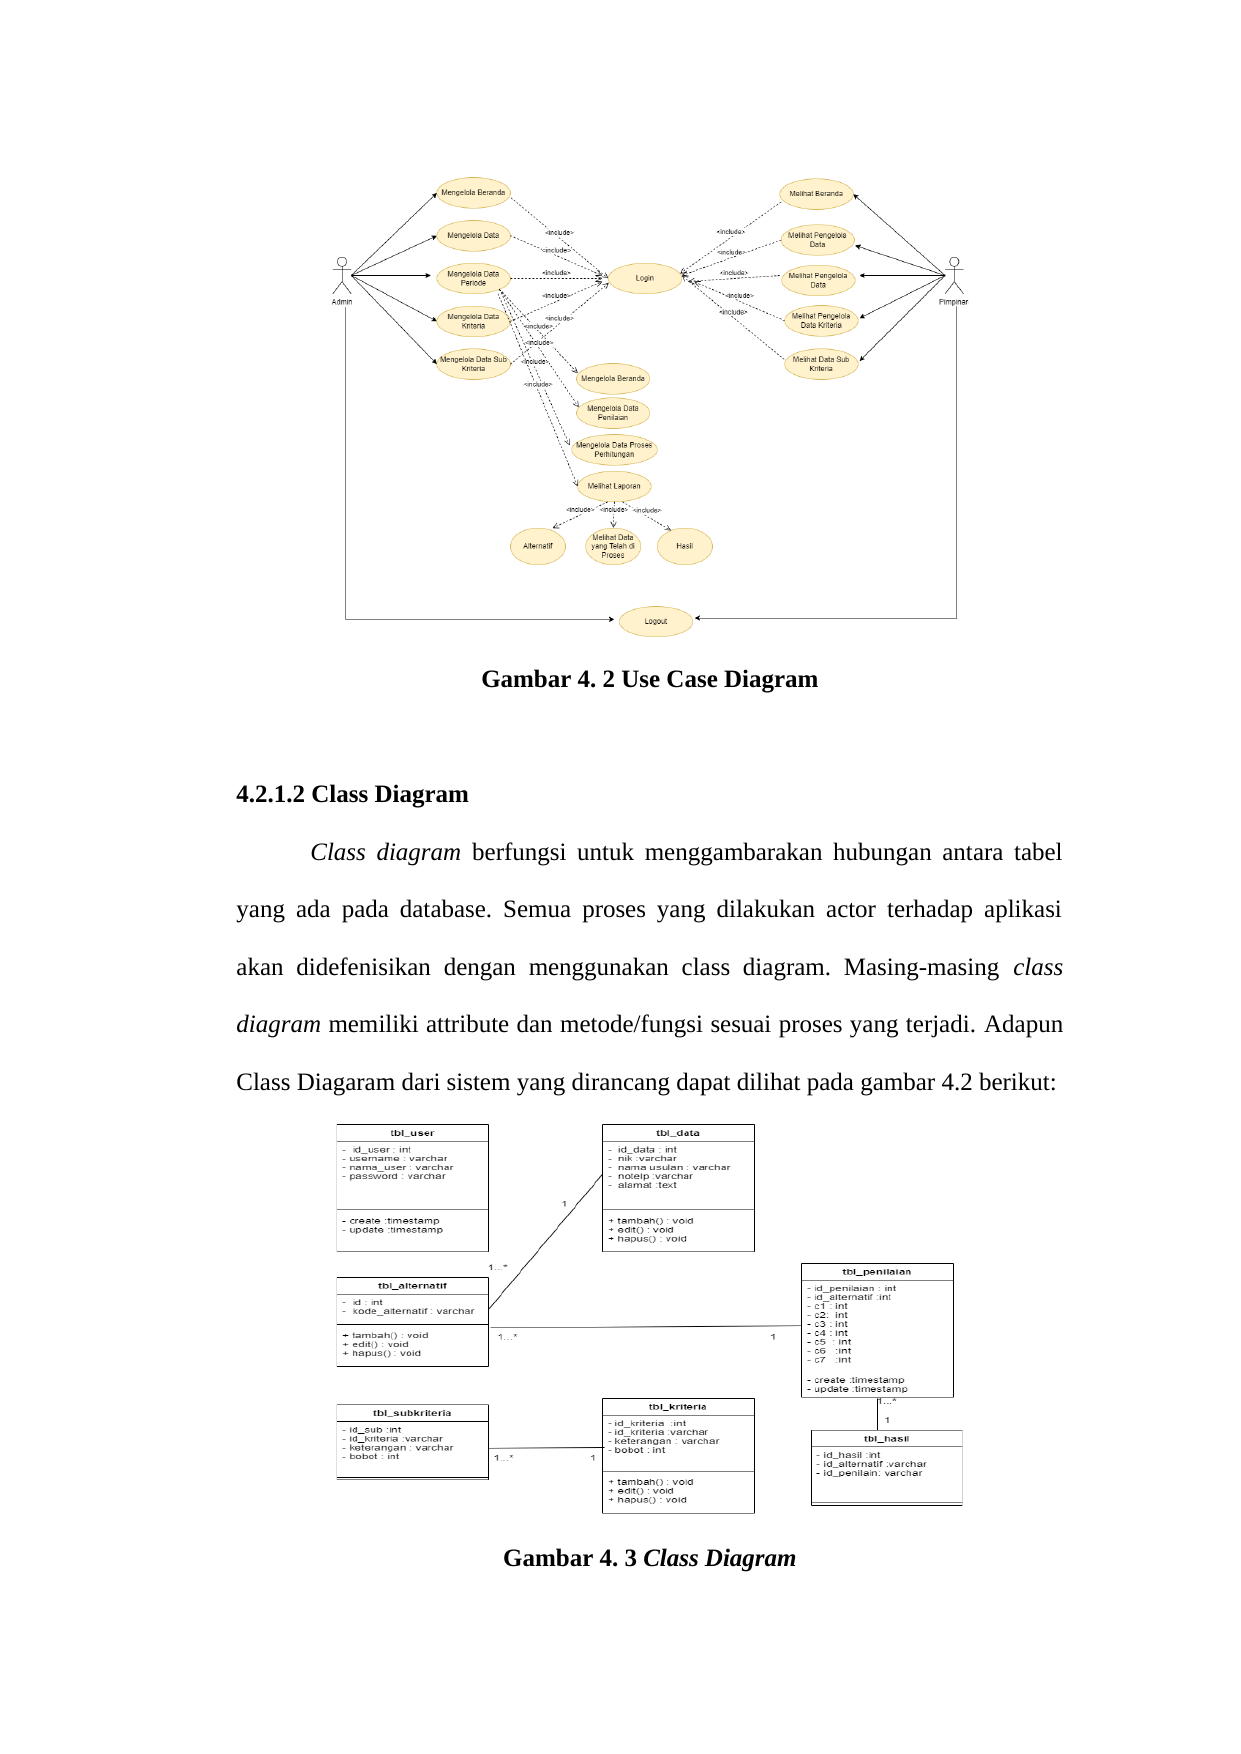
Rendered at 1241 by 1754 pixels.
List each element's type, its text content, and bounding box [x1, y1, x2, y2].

picture [336, 1124, 963, 1515]
text Gambar 4. 3 Class Diagram [236, 1543, 1063, 1571]
picture [331, 177, 969, 637]
text Class diagram berfungsi untuk menggambarakan hubungan antara tabel yang ada pada database. Semua proses yang dilakukan actor terhadap aplikasi akan didefenisikan dengan menggunakan class diagram. Masing-masing class diagram memiliki attribute dan metode/fungsi sesuai proses yang terjadi. Adapun Class Diagaram dari sistem yang dirancang dapat dilihat pada gambar 4.2 berikut: [236, 837, 1063, 1096]
subtitle Class Diagram [236, 779, 1063, 808]
text Gambar 4. 2 Use Case Diagram [236, 664, 1063, 693]
